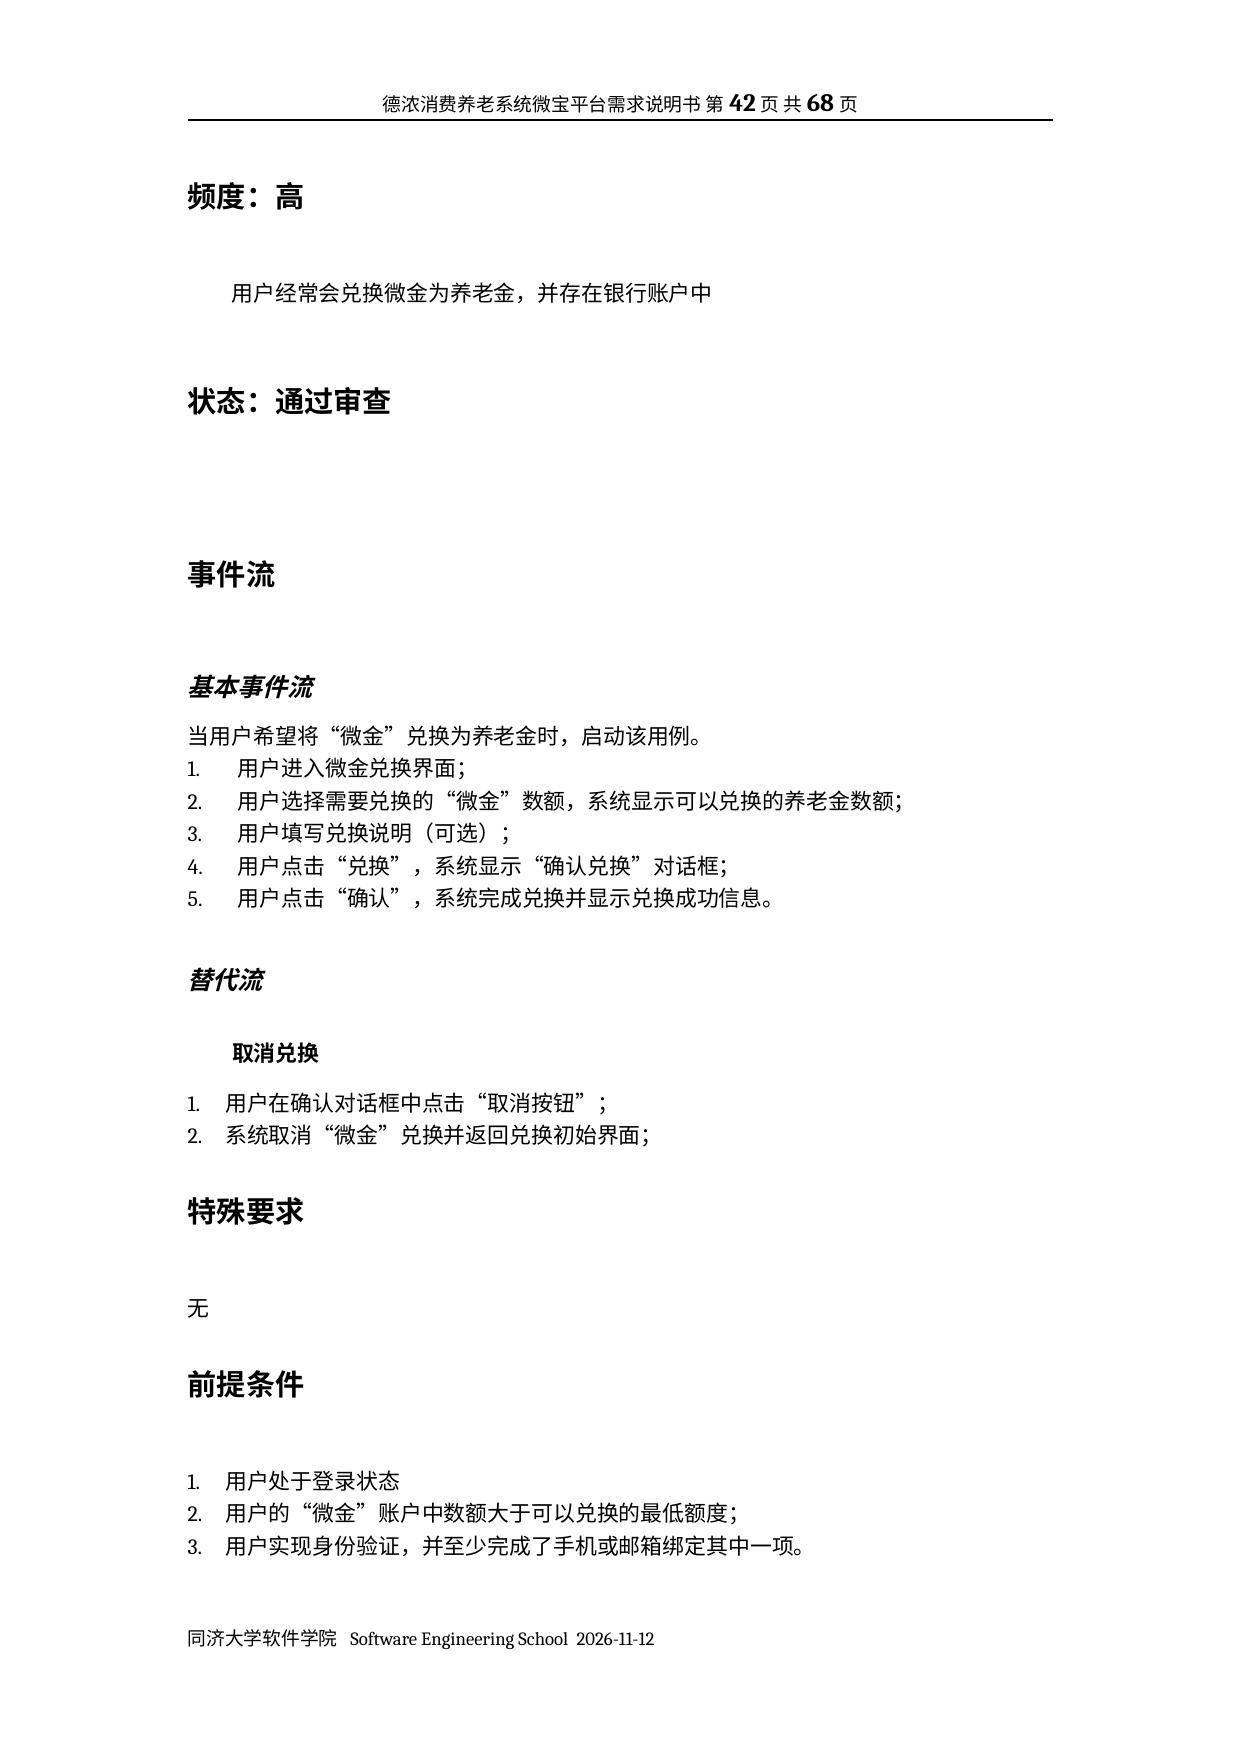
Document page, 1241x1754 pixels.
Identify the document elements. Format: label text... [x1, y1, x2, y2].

list 用户填写兑换说明（可选）； [187, 816, 1053, 848]
subtitle 事件流 [187, 540, 1053, 605]
subtitle 频度：高 [187, 162, 1053, 227]
list 用户处于登录状态 [187, 1463, 1053, 1496]
subtitle 取消兑换 [232, 1036, 1053, 1068]
text 基本事件流 [187, 653, 1053, 718]
text 无 [187, 1291, 1053, 1323]
list 用户的“微金”账户中数额大于可以兑换的最低额度； [187, 1496, 1053, 1528]
subtitle 特殊要求 [187, 1177, 1053, 1242]
list 用户点击“确认”，系统完成兑换并显示兑换成功信息。 [187, 881, 1053, 913]
subtitle 状态：通过审查 [187, 367, 1053, 432]
list 用户在确认对话框中点击“取消按钮”； [187, 1085, 1053, 1118]
list 用户点击“兑换”，系统显示“确认兑换”对话框； [187, 848, 1053, 881]
text 用户经常会兑换微金为养老金，并存在银行账户中 [187, 275, 1053, 308]
list 用户进入微金兑换界面； [187, 751, 1053, 783]
text 当用户希望将“微金”兑换为养老金时，启动该用例。 [187, 718, 1053, 751]
list 系统取消“微金”兑换并返回兑换初始界面； [187, 1118, 1053, 1150]
list 用户实现身份验证，并至少完成了手机或邮箱绑定其中一项。 [187, 1528, 1053, 1561]
subtitle 前提条件 [187, 1350, 1053, 1415]
list 用户选择需要兑换的“微金”数额，系统显示可以兑换的养老金数额； [187, 783, 1053, 816]
text 替代流 [187, 946, 1053, 1011]
